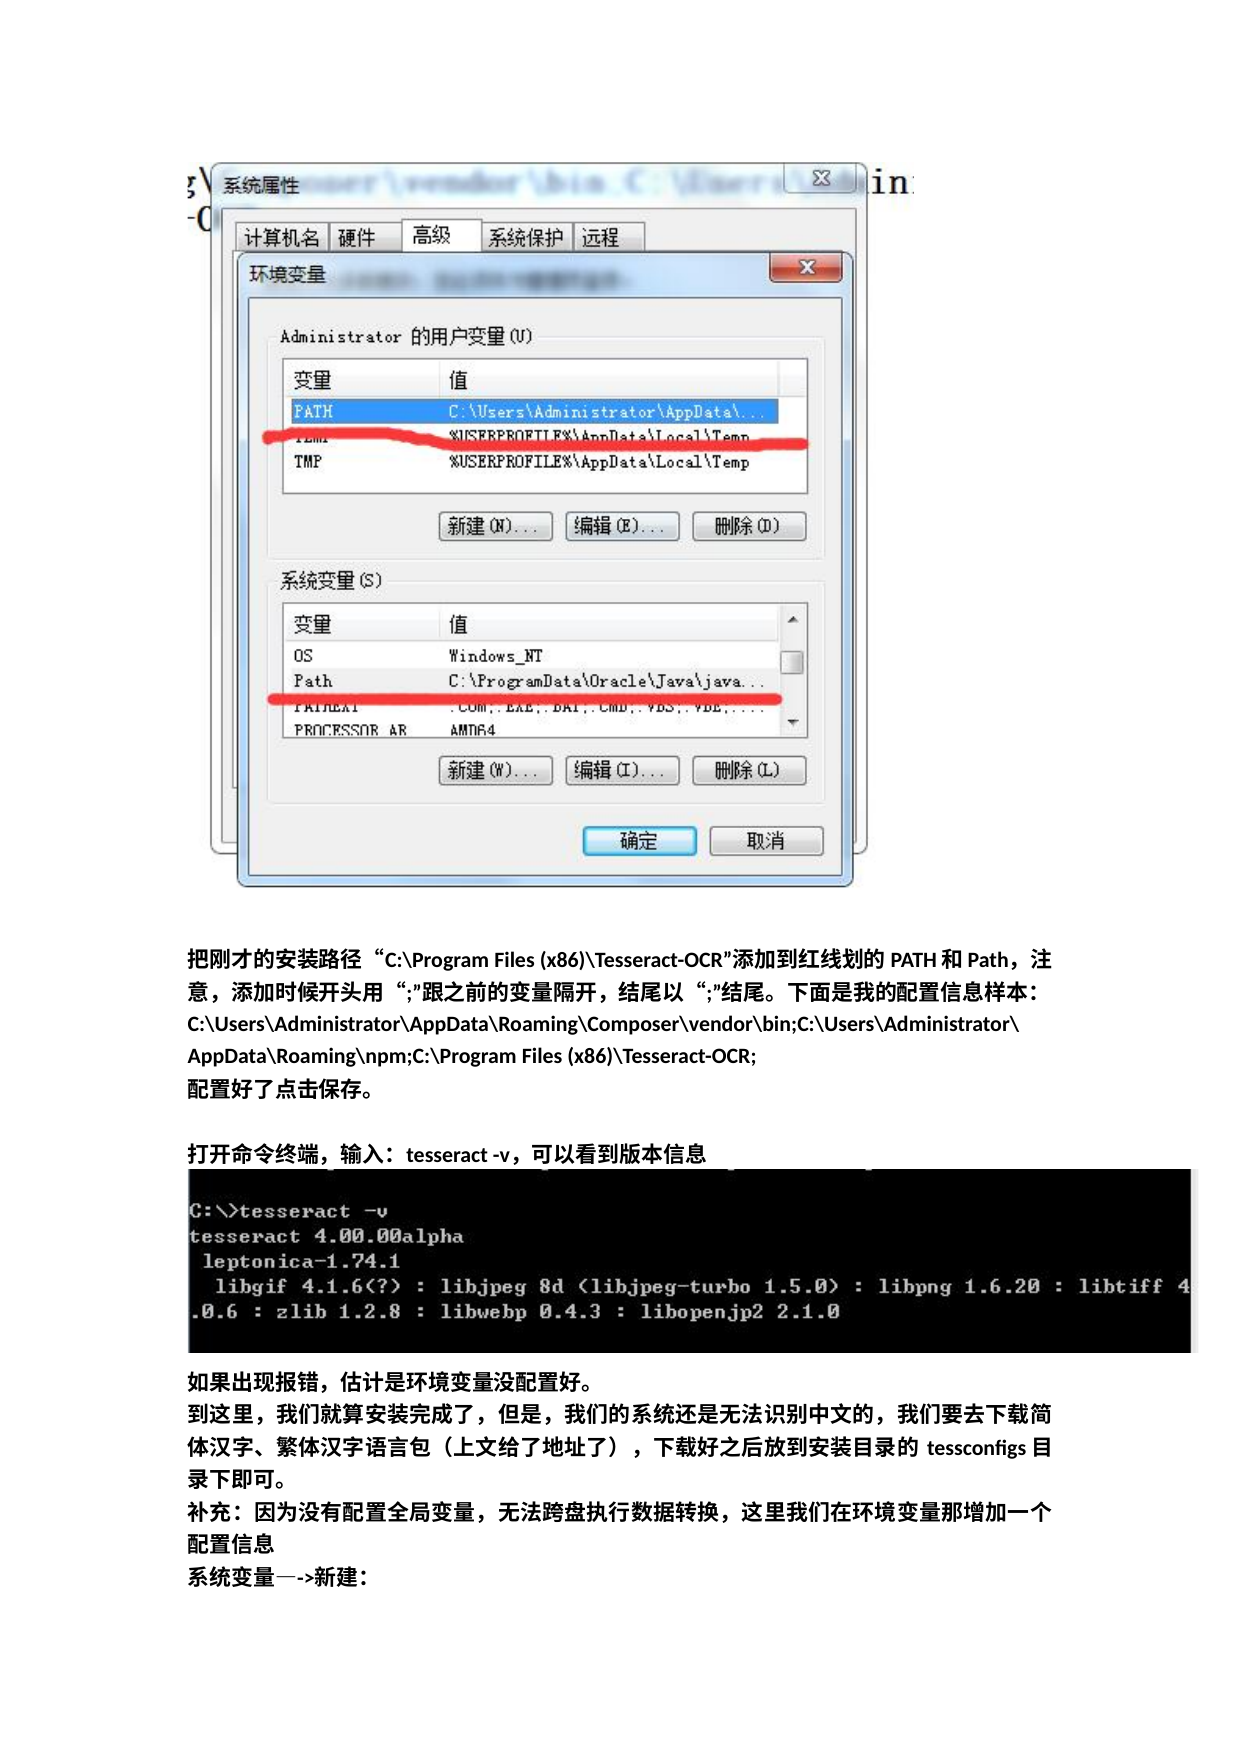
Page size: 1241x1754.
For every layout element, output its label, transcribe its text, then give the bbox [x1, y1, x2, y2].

text 到这里，我们就算安装完成了，但是，我们的系统还是无法识别中文的，我们要去下载简体汉字、繁体汉字语言包（上文给了地址了），下载好之后放到安装目录的tessconfigs目录下即可。 [187, 1397, 1053, 1494]
text 系统变量—->新建： [187, 1559, 1053, 1592]
picture [187, 1169, 1199, 1353]
text 把刚才的安装路径“C:\Program Files (x86)\Tesseract-OCR”添加到红线划的PATH和Path，注意，添加时候开头用“;”跟之前的变量隔开，结尾以“;”结尾。下面是我的配置信息样本： [187, 942, 1053, 1007]
text 配置好了点击保存。 [187, 1072, 1053, 1104]
text C:\Users\Administrator\AppData\Roaming\Composer\vendor\bin;C:\Users\Administrator\AppData\Roaming\npm;C:\Program Files (x86)\Tesseract-OCR; [187, 1007, 1053, 1072]
text 打开命令终端，输入：tesseract -v，可以看到版本信息 [187, 1137, 1053, 1169]
picture [187, 162, 914, 911]
text 如果出现报错，估计是环境变量没配置好。 [187, 1364, 1053, 1397]
text 补充：因为没有配置全局变量，无法跨盘执行数据转换，这里我们在环境变量那增加一个配置信息 [187, 1494, 1053, 1559]
